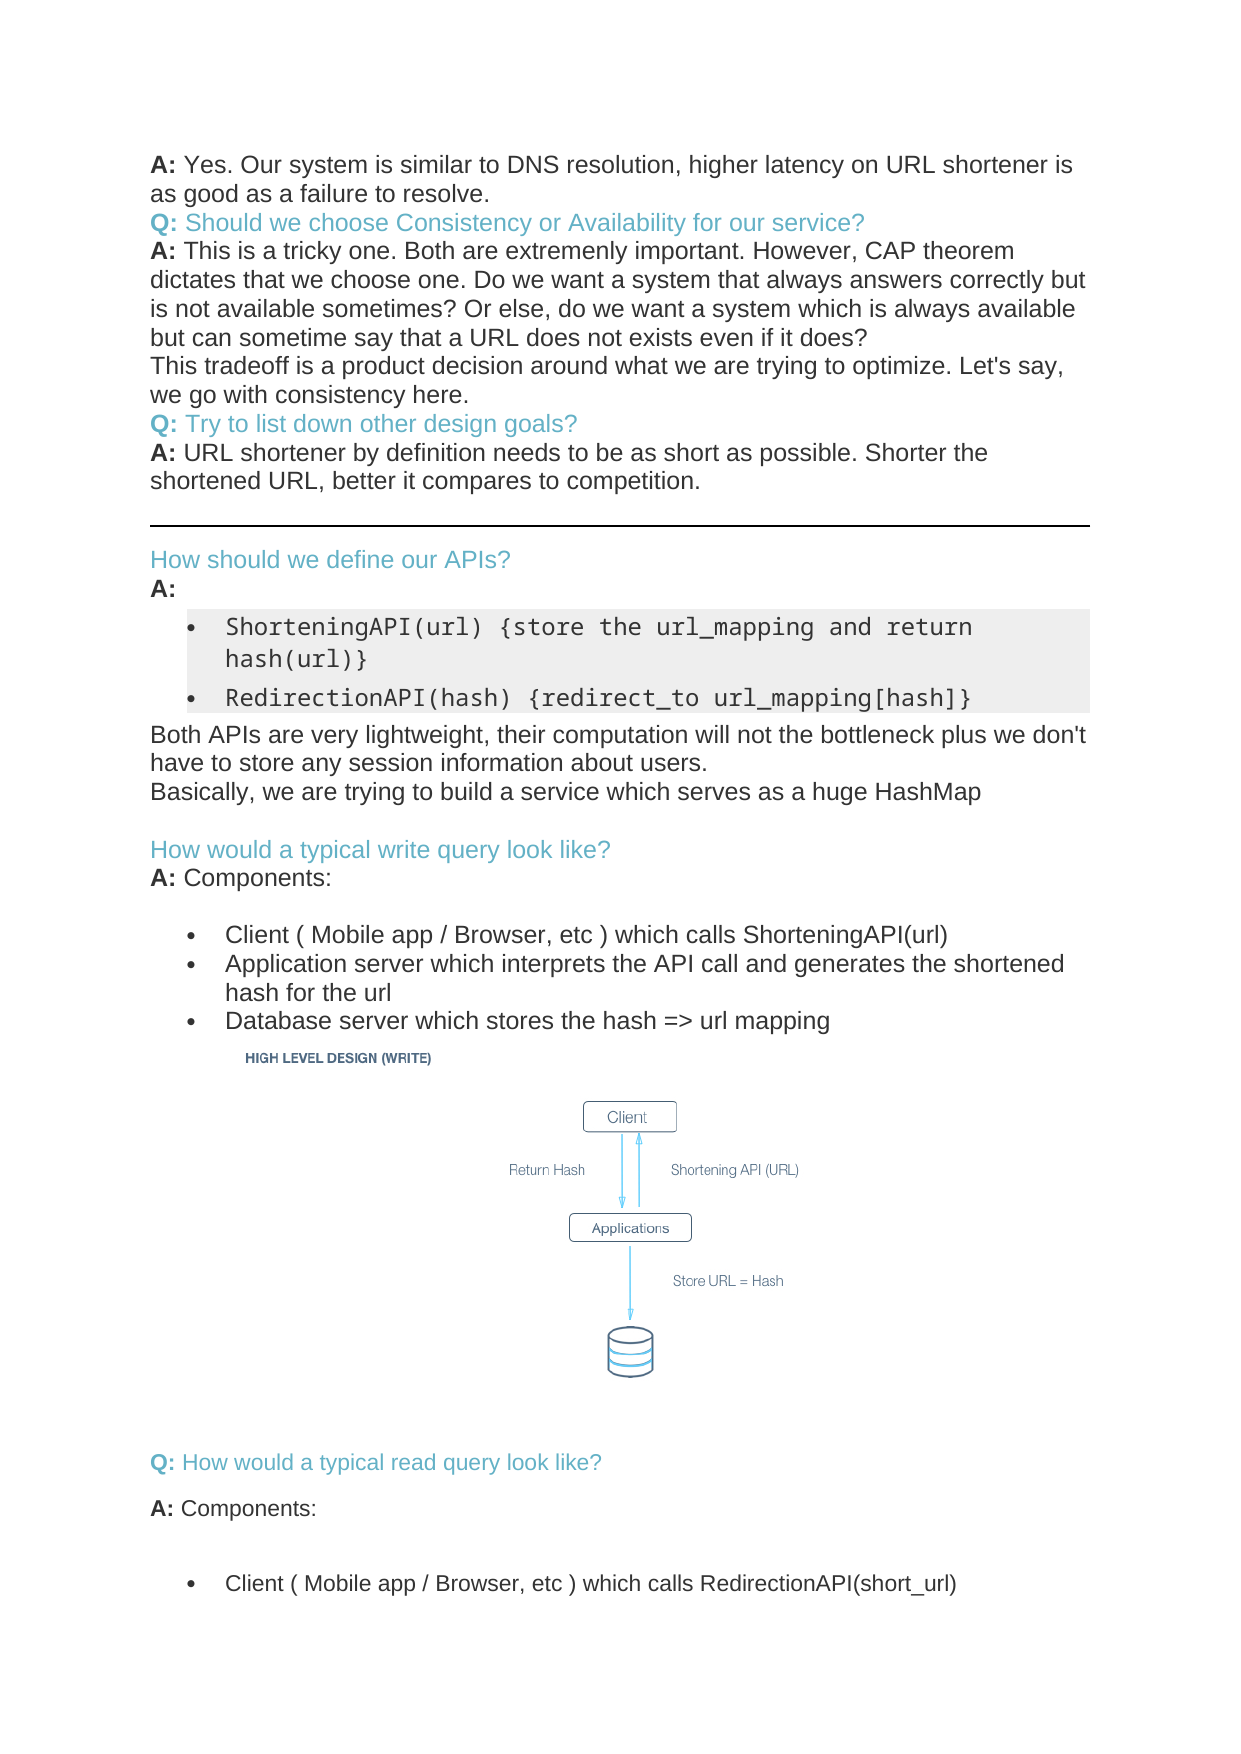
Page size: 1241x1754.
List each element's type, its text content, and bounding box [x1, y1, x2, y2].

list Client ( Mobile app / Browser, etc ) which calls RedirectionAPI(short_url) [187, 1570, 1090, 1596]
list RedirectionAPI(hash) {redirect_to url_mapping[hash]} [187, 681, 1090, 713]
text A: URL shortener by definition needs to be as short as possible. Shorter the shortened URL, better it compares to competition. [150, 437, 1090, 495]
text Both APIs are very lightweight, their computation will not the bottleneck plus we don't have to store any session information about users. Basically, we are trying to build a service which serves as a huge HashMap [150, 719, 1090, 806]
text A: [150, 574, 1090, 603]
text Q: Should we choose Consistency or Availability for our service? [150, 207, 1090, 236]
text A: Yes. Our system is similar to DNS resolution, higher latency on URL shortener is as good as a failure to resolve. [150, 150, 1090, 207]
list Client ( Mobile app / Browser, etc ) which calls ShorteningAPI(url) [187, 920, 1090, 949]
text A: Components: [150, 863, 1090, 920]
list Database server which stores the hash => url mapping [187, 1006, 1090, 1035]
list ShorteningAPI(url) {store the url_mapping and return hash(url)} [187, 609, 1090, 674]
text How would a typical write query look like? [150, 834, 1090, 863]
list Application server which interprets the API call and generates the shortened hash for the url [187, 949, 1090, 1006]
text Q: Try to list down other design goals? [150, 409, 1090, 437]
text Q: How would a typical read query look like? [150, 1450, 1090, 1476]
text How should we define our APIs? [150, 546, 1090, 574]
picture [150, 1035, 1091, 1450]
text A: This is a tricky one. Both are extremenly important. However, CAP theorem dictates that we choose one. Do we want a system that always answers correctly but is not available sometimes? Or else, do we want a system which is always available but can sometime say that a URL does not exists even if it does? This tradeoff is a product decision around what we are trying to optimize. Let's say, we go with consistency here. [150, 236, 1090, 409]
text A: Components: [150, 1494, 1090, 1551]
